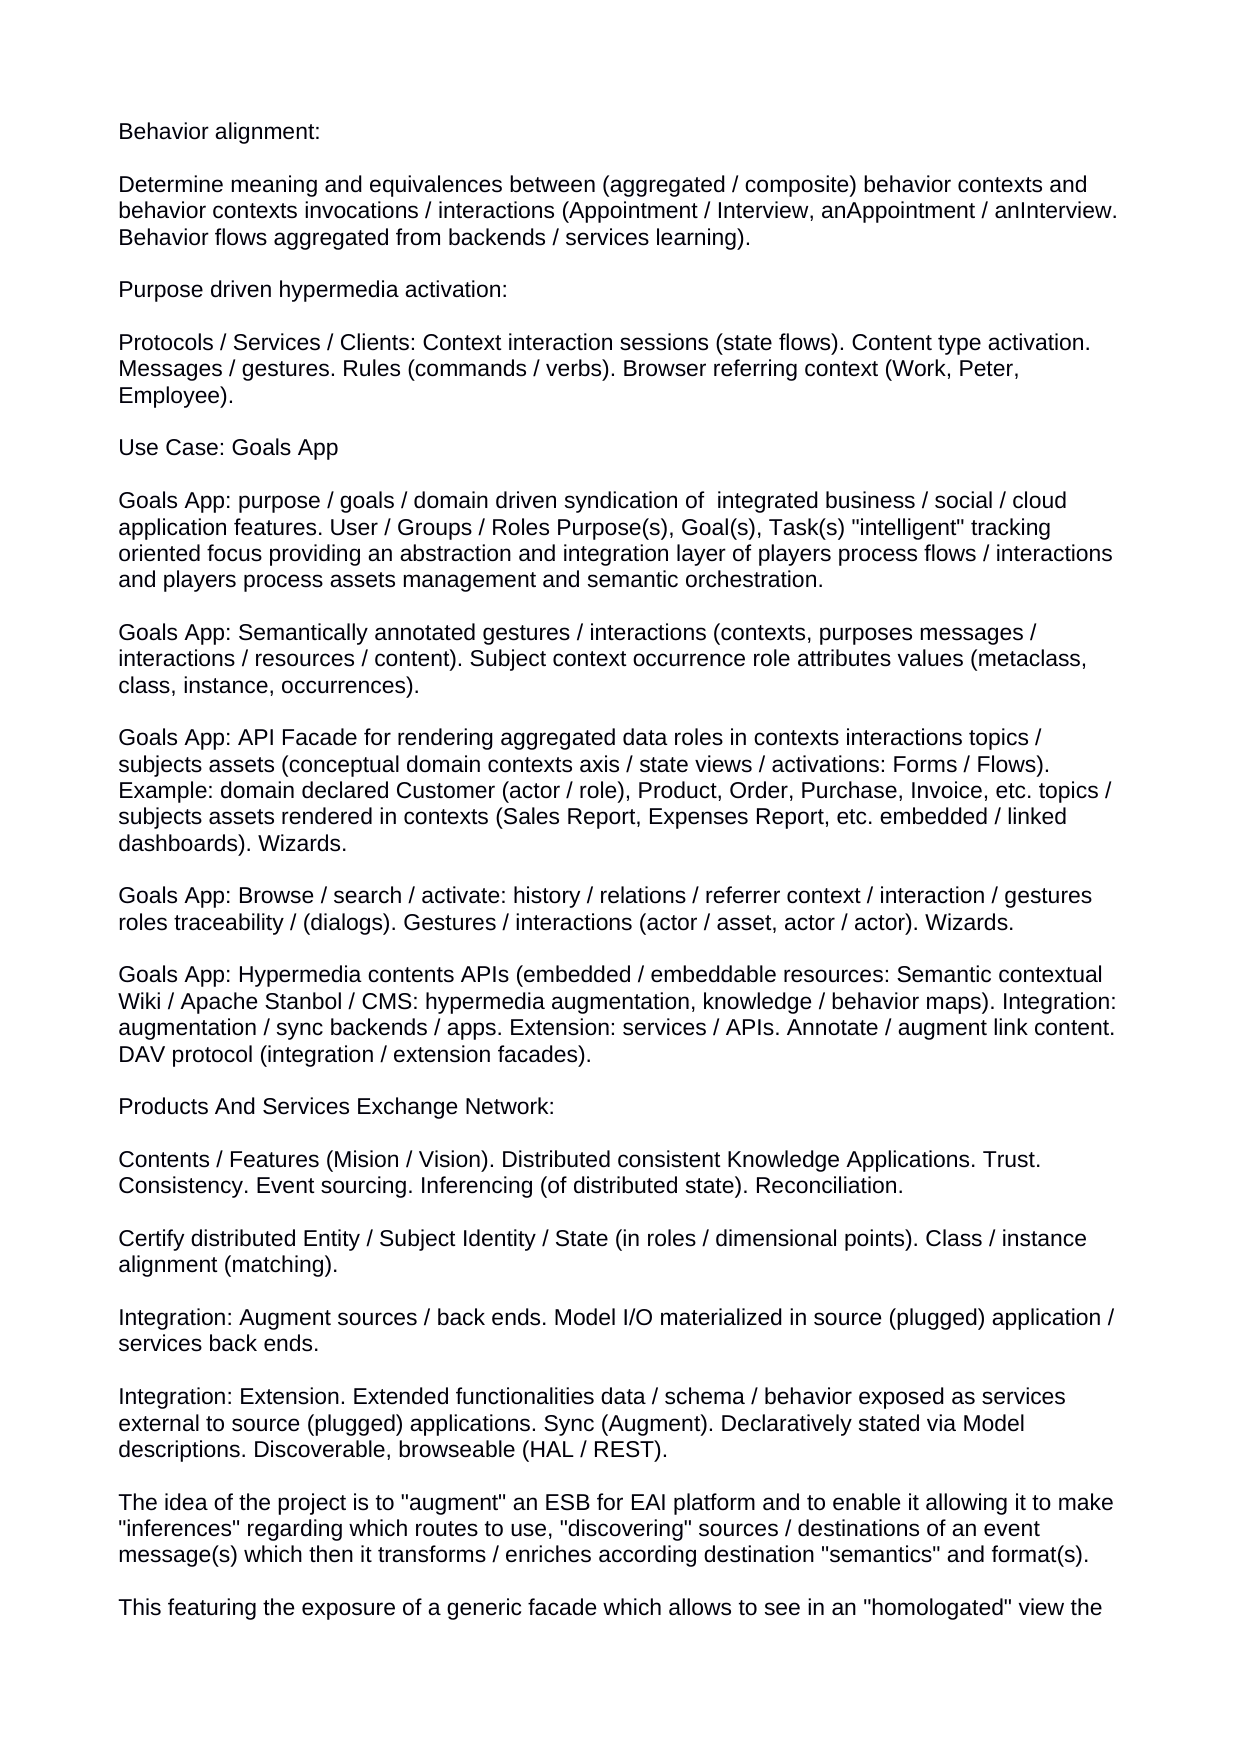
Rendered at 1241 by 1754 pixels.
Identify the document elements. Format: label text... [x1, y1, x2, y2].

text Integration: Augment sources / back ends. Model I/O materialized in source (plugged) application / services back ends. [118, 1304, 1122, 1357]
text Integration: Extension. Extended functionalities data / schema / behavior exposed as services external to source (plugged) applications. Sync (Augment). Declaratively stated via Model descriptions. Discoverable, browseable (HAL / REST). [118, 1383, 1122, 1462]
text Certify distributed Entity / Subject Identity / State (in roles / dimensional points). Class / instance alignment (matching). [118, 1225, 1122, 1278]
text Goals App: Hypermedia contents APIs (embedded / embeddable resources: Semantic contextual Wiki / Apache Stanbol / CMS: hypermedia augmentation, knowledge / behavior maps). Integration: augmentation / sync backends / apps. Extension: services / APIs. Annotate / augment link content. DAV protocol (integration / extension facades). [118, 961, 1122, 1067]
text Use Case: Goals App [118, 434, 1122, 461]
text Purpose driven hypermedia activation: [118, 276, 1122, 303]
text Products And Services Exchange Network: [118, 1093, 1122, 1119]
text Protocols / Services / Clients: Context interaction sessions (state flows). Content type activation. Messages / gestures. Rules (commands / verbs). Browser referring context (Work, Peter, Employee). [118, 329, 1122, 408]
text Goals App: purpose / goals / domain driven syndication of integrated business / social / cloud application features. User / Groups / Roles Purpose(s), Goal(s), Task(s) "intelligent" tracking oriented focus providing an abstraction and integration layer of players process flows / interactions and players process assets management and semantic orchestration. [118, 487, 1122, 592]
text Goals App: Browse / search / activate: history / relations / referrer context / interaction / gestures roles traceability / (dialogs). Gestures / interactions (actor / asset, actor / actor). Wizards. [118, 882, 1122, 935]
text The idea of the project is to "augment" an ESB for EAI platform and to enable it allowing it to make "inferences" regarding which routes to use, "discovering" sources / destinations of an event message(s) which then it transforms / enriches according destination "semantics" and format(s). [118, 1488, 1122, 1568]
text Goals App: Semantically annotated gestures / interactions (contexts, purposes messages / interactions / resources / content). Subject context occurrence role attributes values (metaclass, class, instance, occurrences). [118, 619, 1122, 698]
text Goals App: API Facade for rendering aggregated data roles in contexts interactions topics / subjects assets (conceptual domain contexts axis / state views / activations: Forms / Flows). Example: domain declared Customer (actor / role), Product, Order, Purchase, Invoice, etc. topics / subjects assets rendered in contexts (Sales Report, Expenses Report, etc. embedded / linked dashboards). Wizards. [118, 724, 1122, 856]
text Contents / Features (Mision / Vision). Distributed consistent Knowledge Applications. Trust. Consistency. Event sourcing. Inferencing (of distributed state). Reconciliation. [118, 1146, 1122, 1199]
